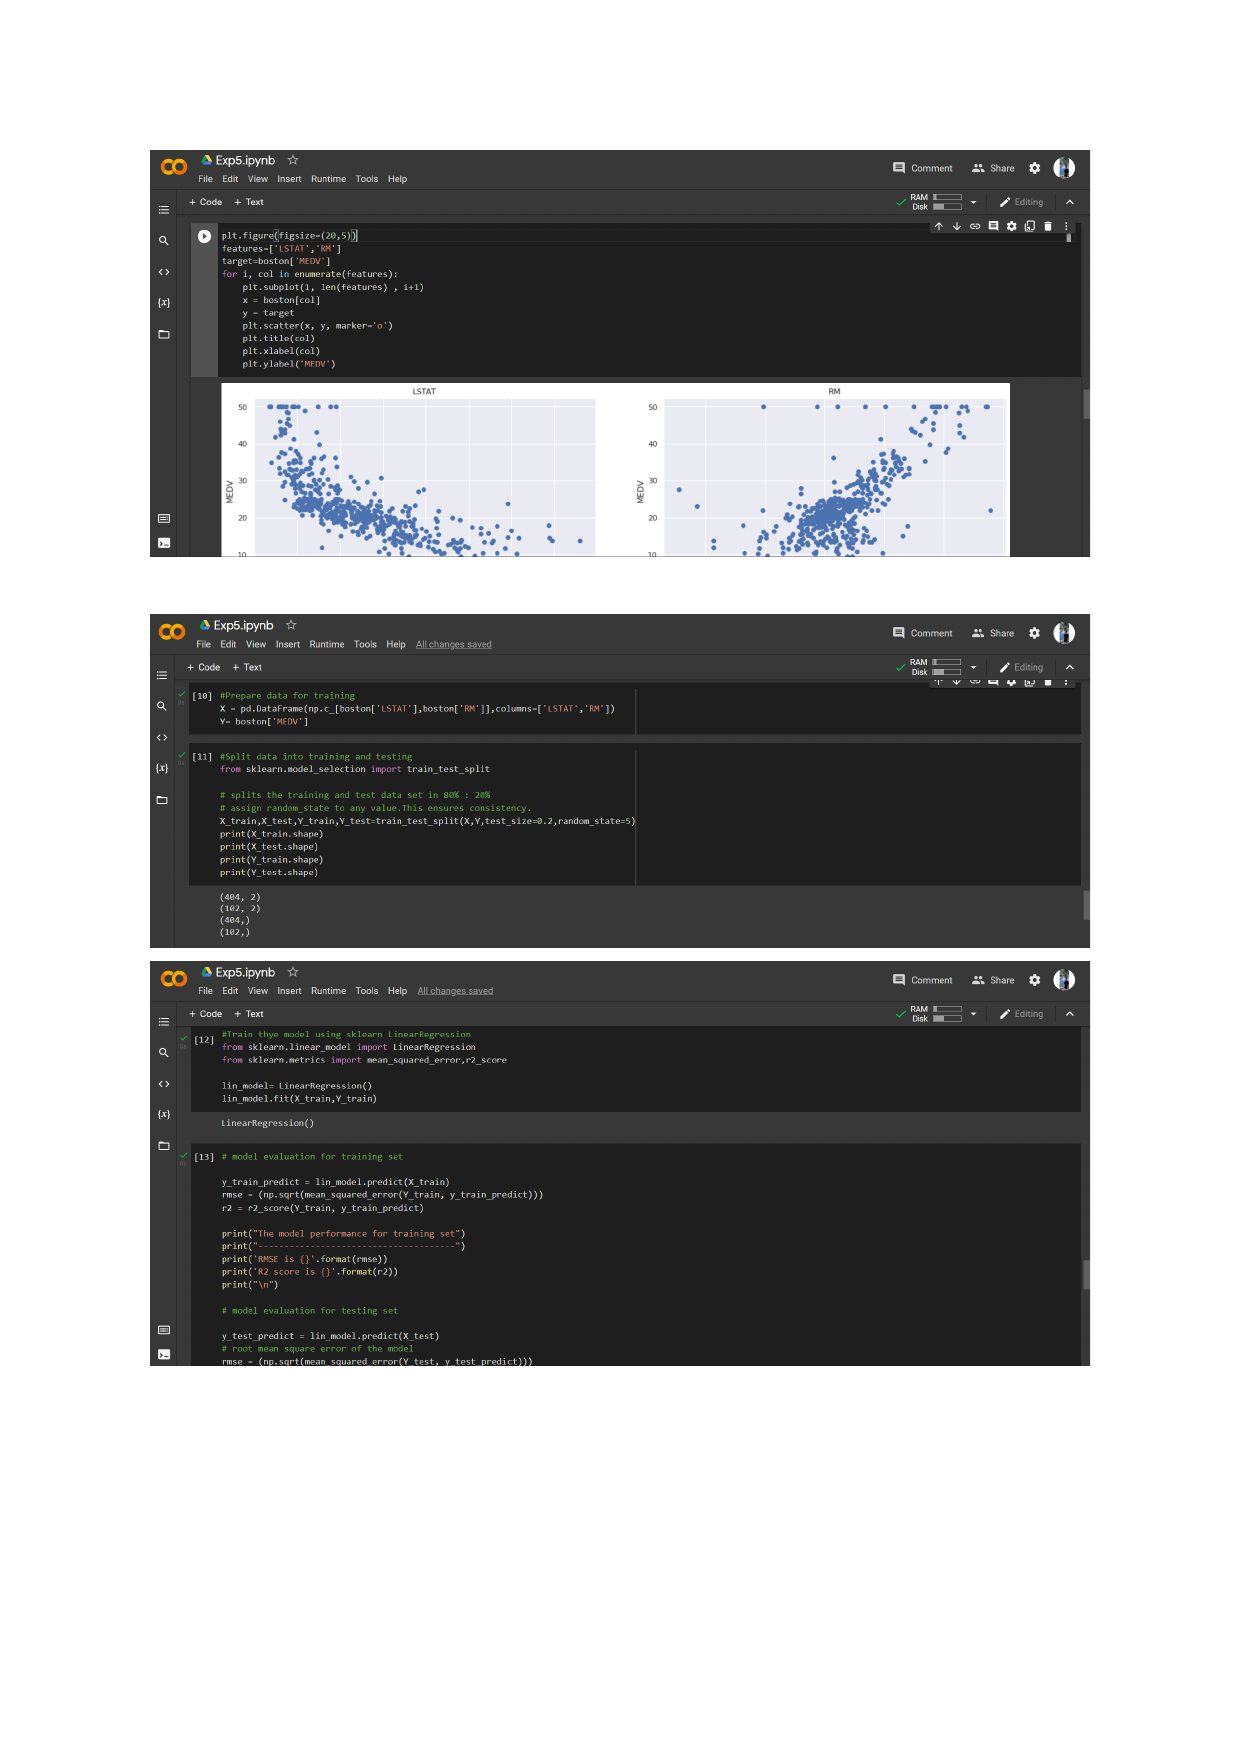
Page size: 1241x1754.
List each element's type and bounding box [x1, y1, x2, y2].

picture [150, 961, 1091, 1366]
picture [150, 150, 1091, 557]
picture [150, 614, 1091, 948]
